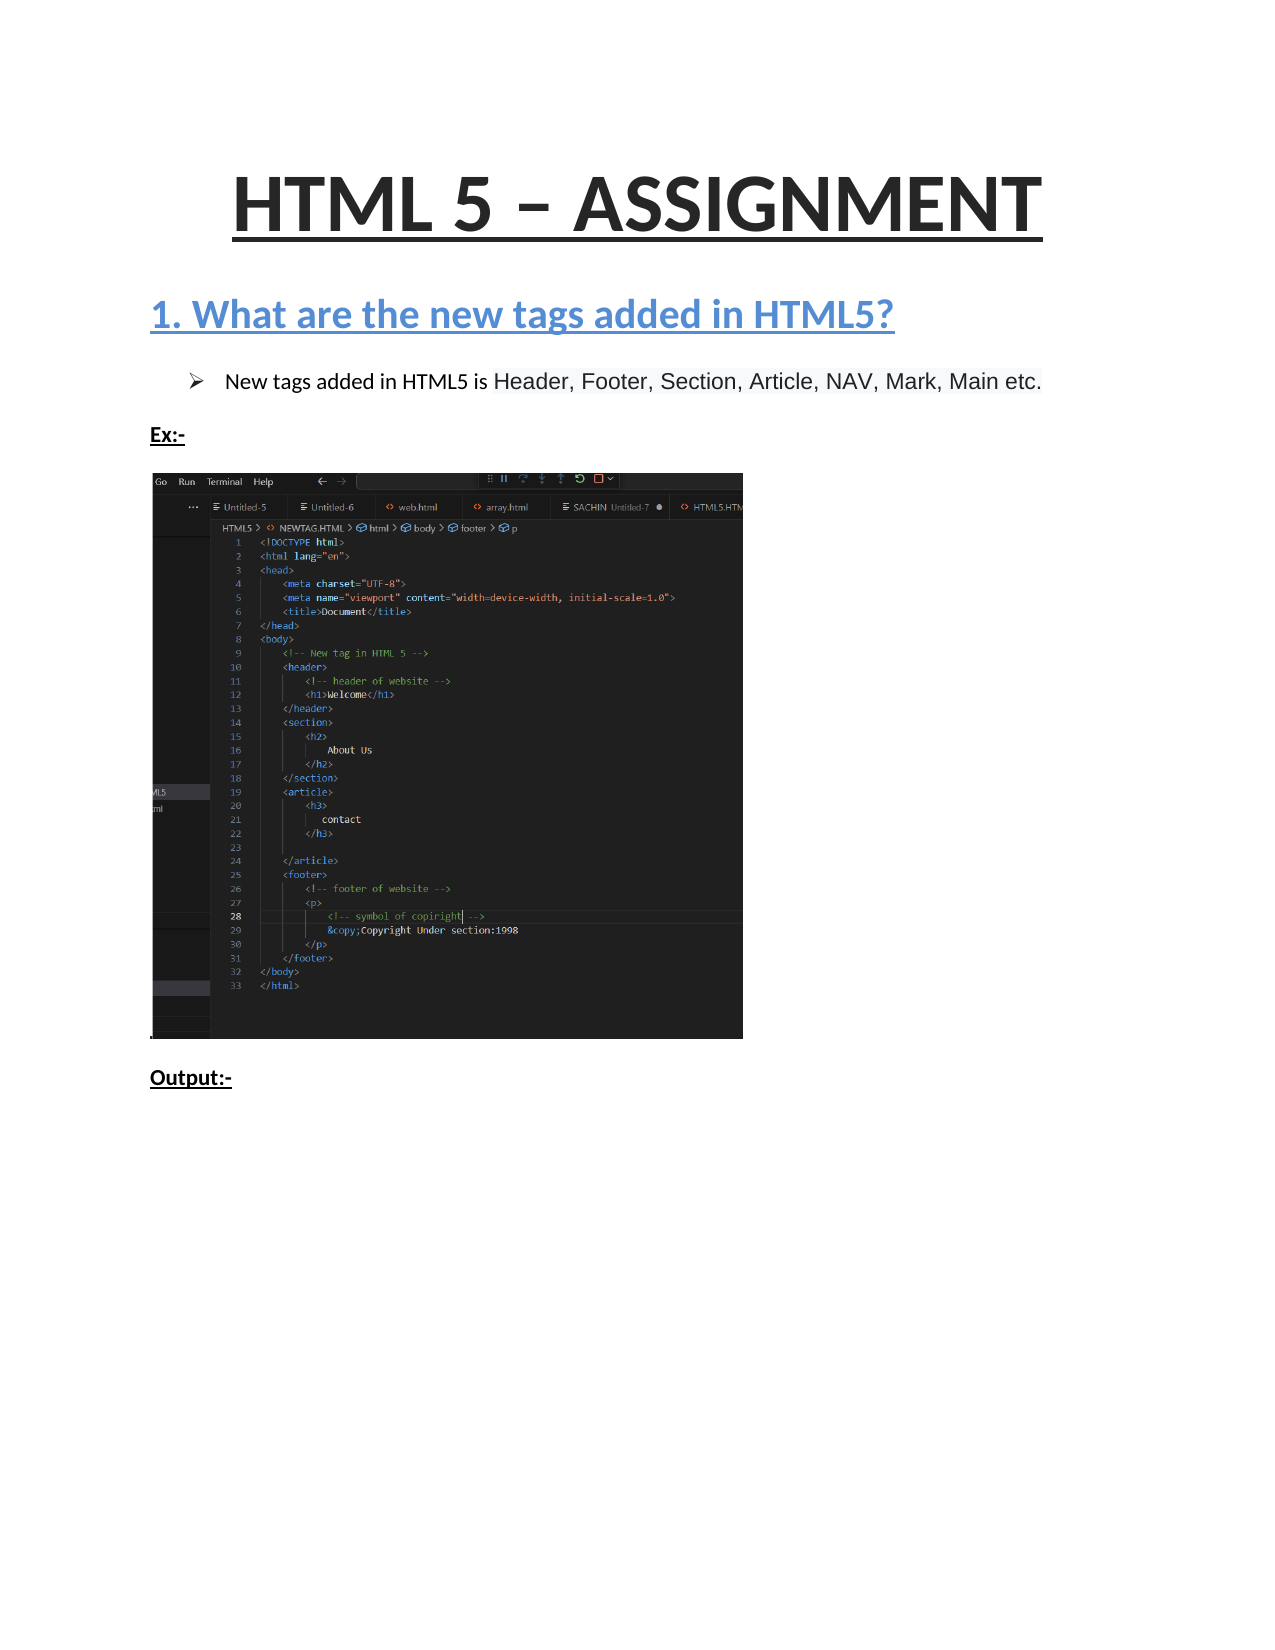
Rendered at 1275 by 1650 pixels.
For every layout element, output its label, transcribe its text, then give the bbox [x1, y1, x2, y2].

list New tags added in HTML5 is Header, Footer, Section, Article, NAV, Mark, Main etc. [187, 367, 1125, 395]
picture [150, 473, 743, 1039]
text Output:- [150, 1063, 1125, 1091]
text 1. What are the new tags added in HTML5? [150, 288, 1125, 339]
text HTML 5 – ASSIGNMENT [150, 150, 1125, 252]
text Ex:- [150, 420, 1125, 448]
